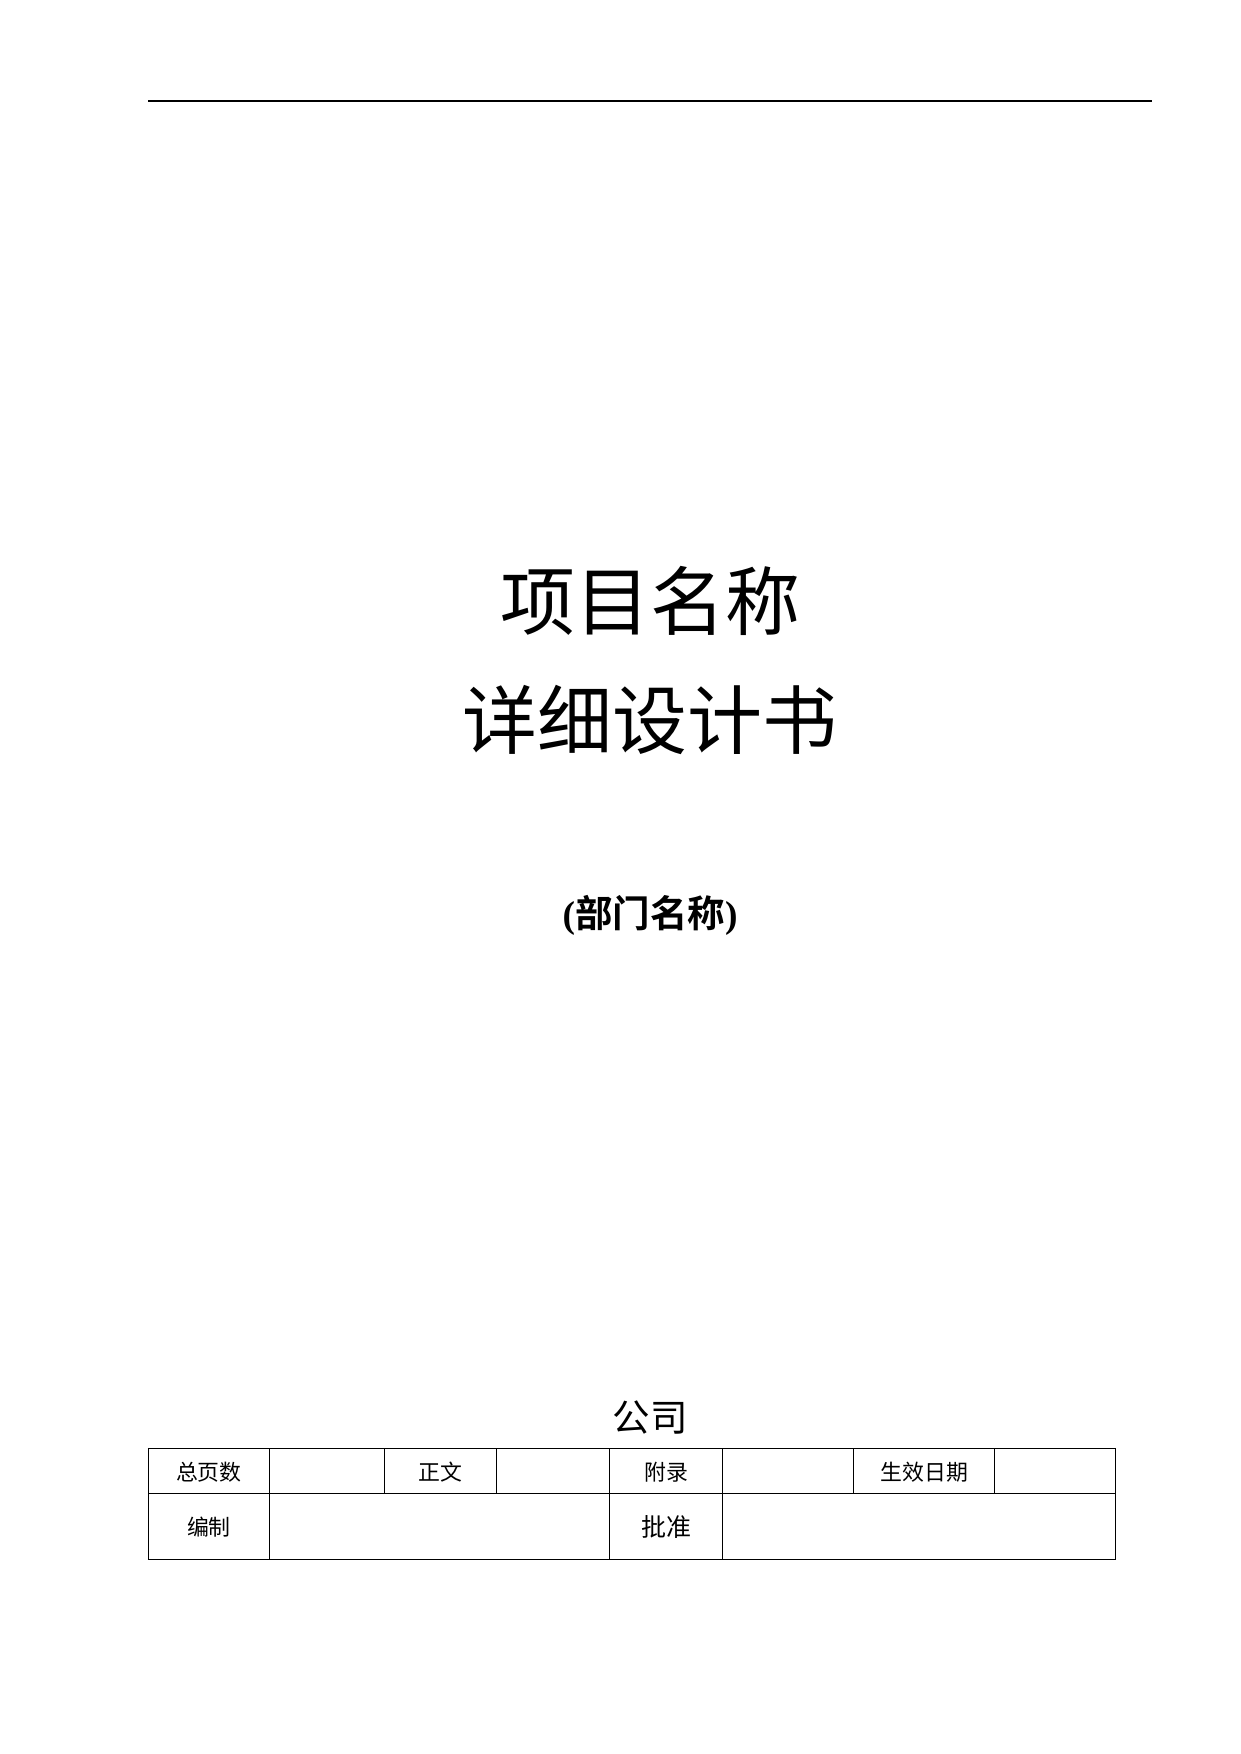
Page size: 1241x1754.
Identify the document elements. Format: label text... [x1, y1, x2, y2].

table_header 正文 [385, 1449, 496, 1492]
text (部门名称) [148, 884, 1152, 939]
text 详细设计书 [148, 662, 1152, 771]
table_cell 批准 [610, 1494, 722, 1558]
table_header [723, 1449, 853, 1492]
table_header 附录 [610, 1449, 722, 1492]
table_cell [723, 1494, 1115, 1558]
text 公司 [148, 1383, 1152, 1448]
table_header 总页数 [149, 1449, 269, 1492]
table_header [497, 1449, 609, 1492]
table_header 生效日期 [854, 1449, 994, 1492]
text 项目名称 [148, 532, 1152, 662]
table_header [270, 1449, 384, 1492]
table_cell 编制 [149, 1494, 269, 1558]
table_header [995, 1449, 1115, 1492]
table_cell [270, 1494, 609, 1558]
